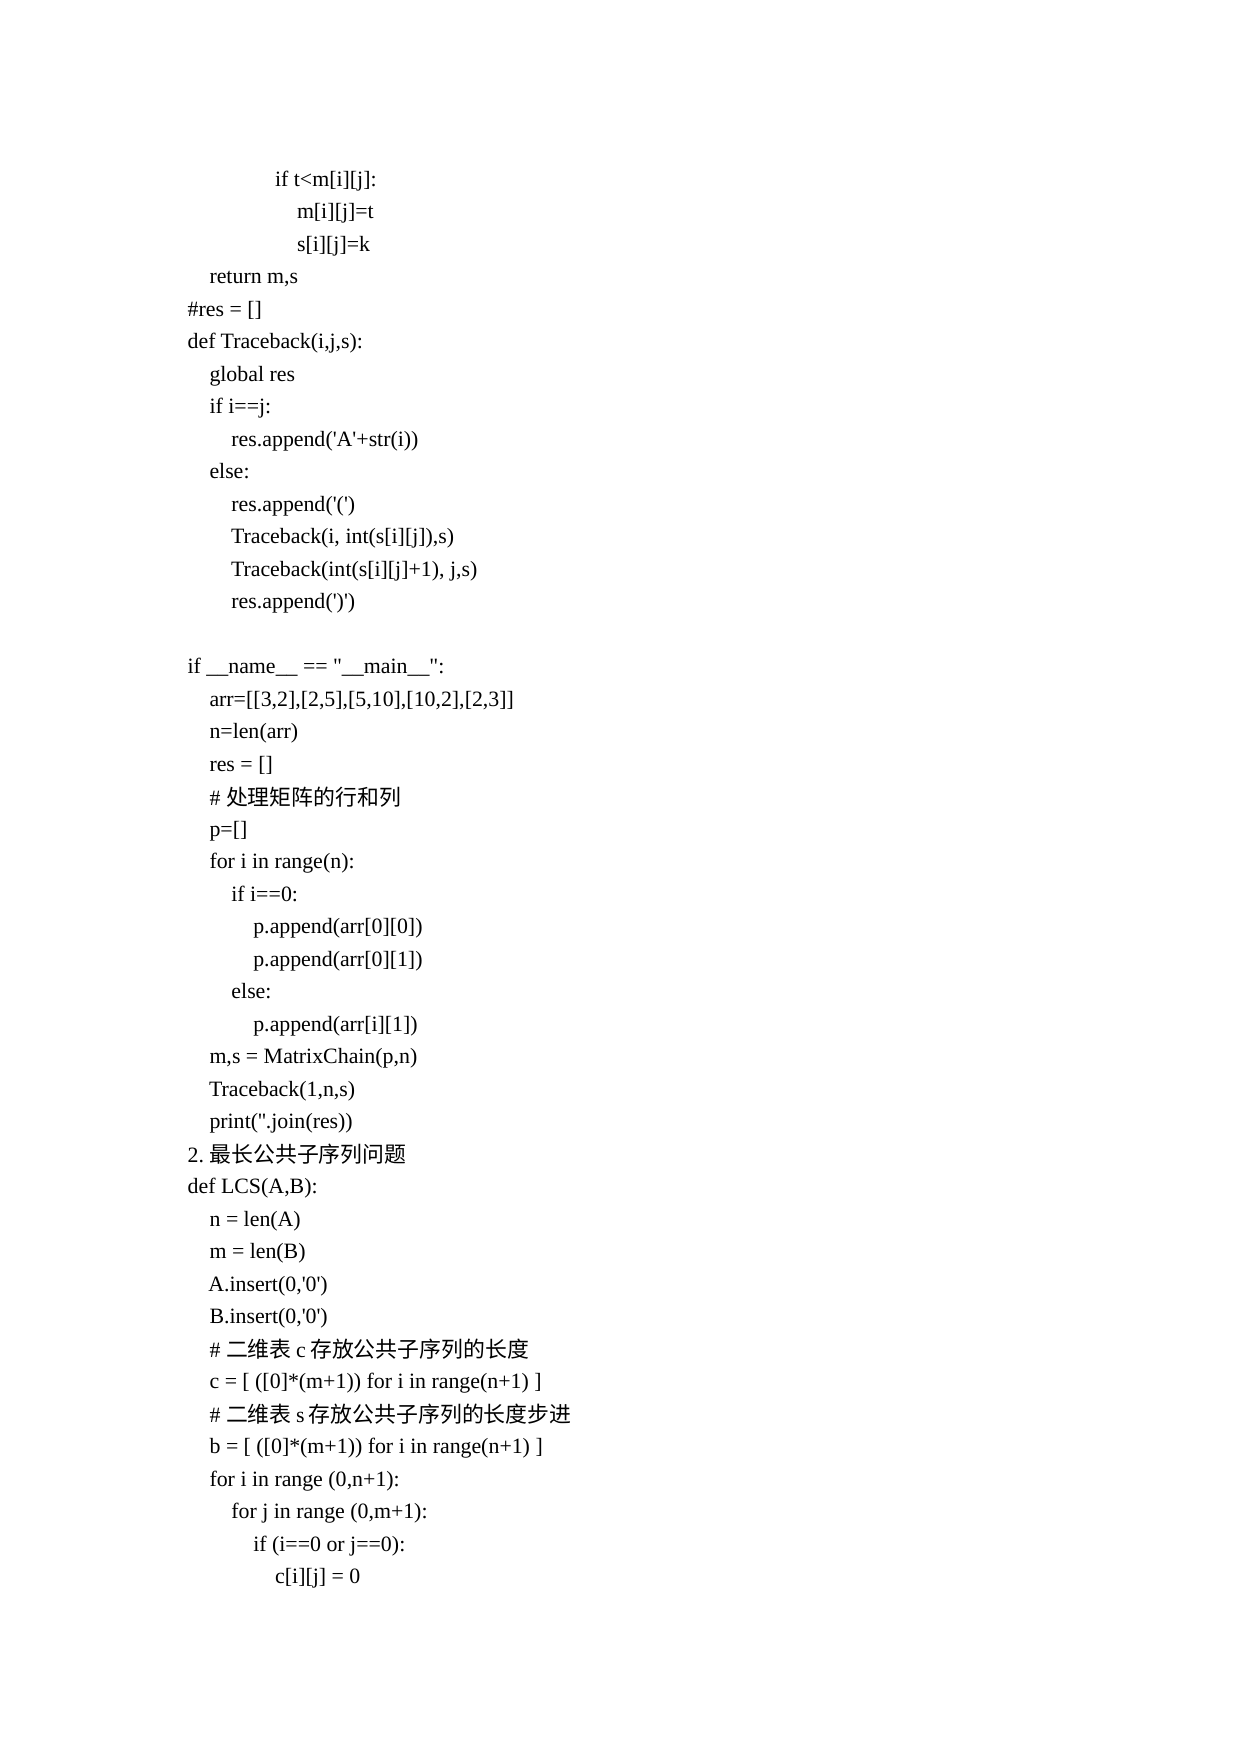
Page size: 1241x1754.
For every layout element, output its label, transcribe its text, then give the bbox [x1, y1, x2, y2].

text # 二维表c存放公共子序列的长度 [187, 1332, 1053, 1364]
text m[i][j]=t [187, 194, 1053, 227]
text # 二维表s存放公共子序列的长度步进 [187, 1397, 1053, 1429]
text n = len(A) [187, 1202, 1053, 1234]
text m,s = MatrixChain(p,n) [187, 1039, 1053, 1072]
text res = [] [187, 747, 1053, 779]
text if i==0: [187, 877, 1053, 909]
text for i in range(n): [187, 844, 1053, 877]
text B.insert(0,'0') [187, 1299, 1053, 1332]
text arr=[[3,2],[2,5],[5,10],[10,2],[2,3]] [187, 682, 1053, 714]
text res.append('A'+str(i)) [187, 422, 1053, 454]
text for i in range (0,n+1): [187, 1462, 1053, 1494]
text 2. 最长公共子序列问题 [187, 1137, 1053, 1169]
text b = [ ([0]*(m+1)) for i in range(n+1) ] [187, 1429, 1053, 1462]
text res.append(')') [187, 584, 1053, 617]
text print(''.join(res)) [187, 1104, 1053, 1137]
text #res = [] [187, 292, 1053, 324]
text A.insert(0,'0') [187, 1267, 1053, 1299]
text return m,s [187, 259, 1053, 292]
text def Traceback(i,j,s): [187, 324, 1053, 357]
text if __name__ == "__main__": [187, 649, 1053, 682]
text # 处理矩阵的行和列 [187, 779, 1053, 812]
text p.append(arr[i][1]) [187, 1007, 1053, 1039]
text res.append('(') [187, 487, 1053, 519]
text if i==j: [187, 389, 1053, 422]
text else: [187, 974, 1053, 1007]
text if t<m[i][j]: [187, 162, 1053, 194]
text s[i][j]=k [187, 227, 1053, 259]
text else: [187, 454, 1053, 487]
text global res [187, 357, 1053, 389]
text def LCS(A,B): [187, 1169, 1053, 1202]
text if (i==0 or j==0): [187, 1527, 1053, 1559]
text n=len(arr) [187, 714, 1053, 747]
text m = len(B) [187, 1234, 1053, 1267]
text Traceback(int(s[i][j]+1), j,s) [187, 552, 1053, 584]
text for j in range (0,m+1): [187, 1494, 1053, 1527]
text Traceback(1,n,s) [187, 1072, 1053, 1104]
text p=[] [187, 812, 1053, 844]
text p.append(arr[0][1]) [187, 942, 1053, 974]
text c[i][j] = 0 [187, 1559, 1053, 1592]
text p.append(arr[0][0]) [187, 909, 1053, 942]
text c = [ ([0]*(m+1)) for i in range(n+1) ] [187, 1364, 1053, 1397]
text Traceback(i, int(s[i][j]),s) [187, 519, 1053, 552]
